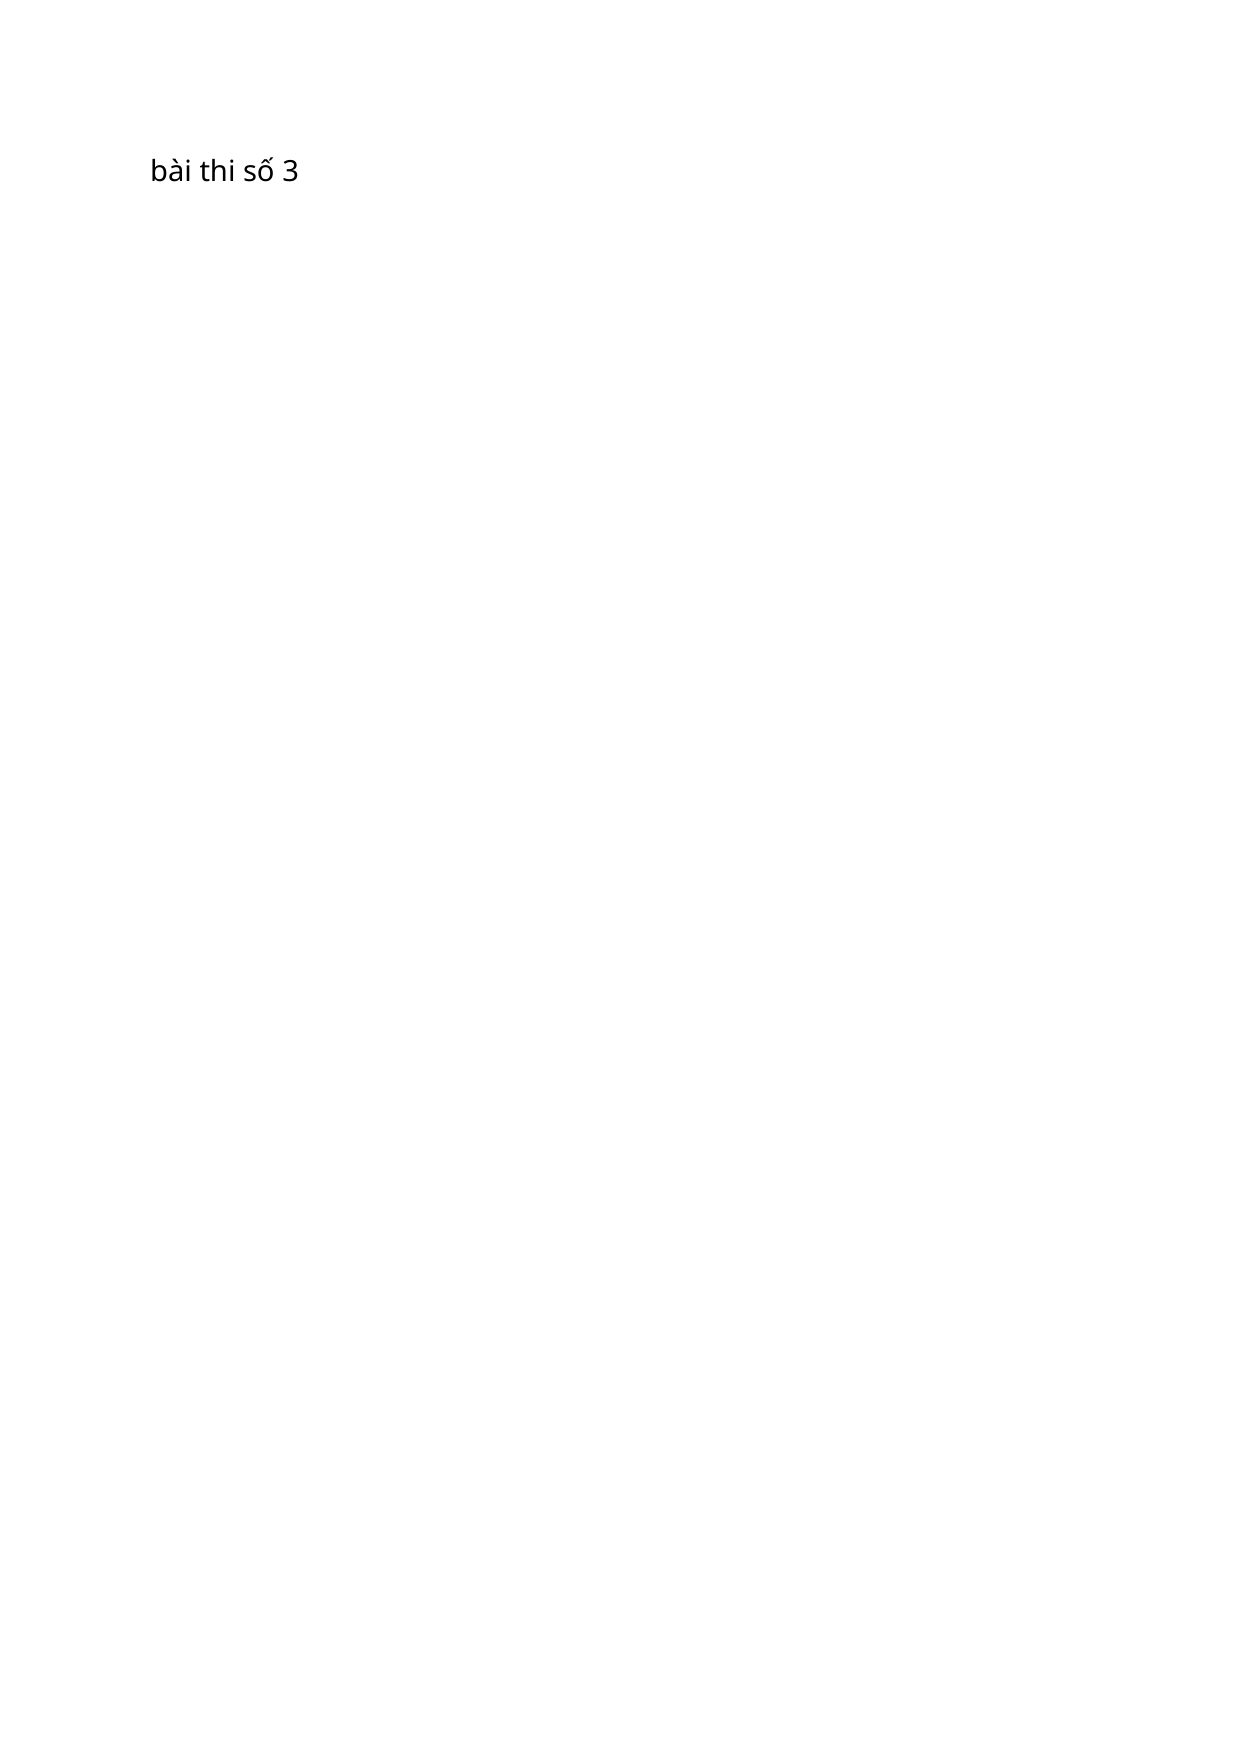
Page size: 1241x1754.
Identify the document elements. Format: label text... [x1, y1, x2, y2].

text bài thi số 3 [150, 150, 1090, 190]
